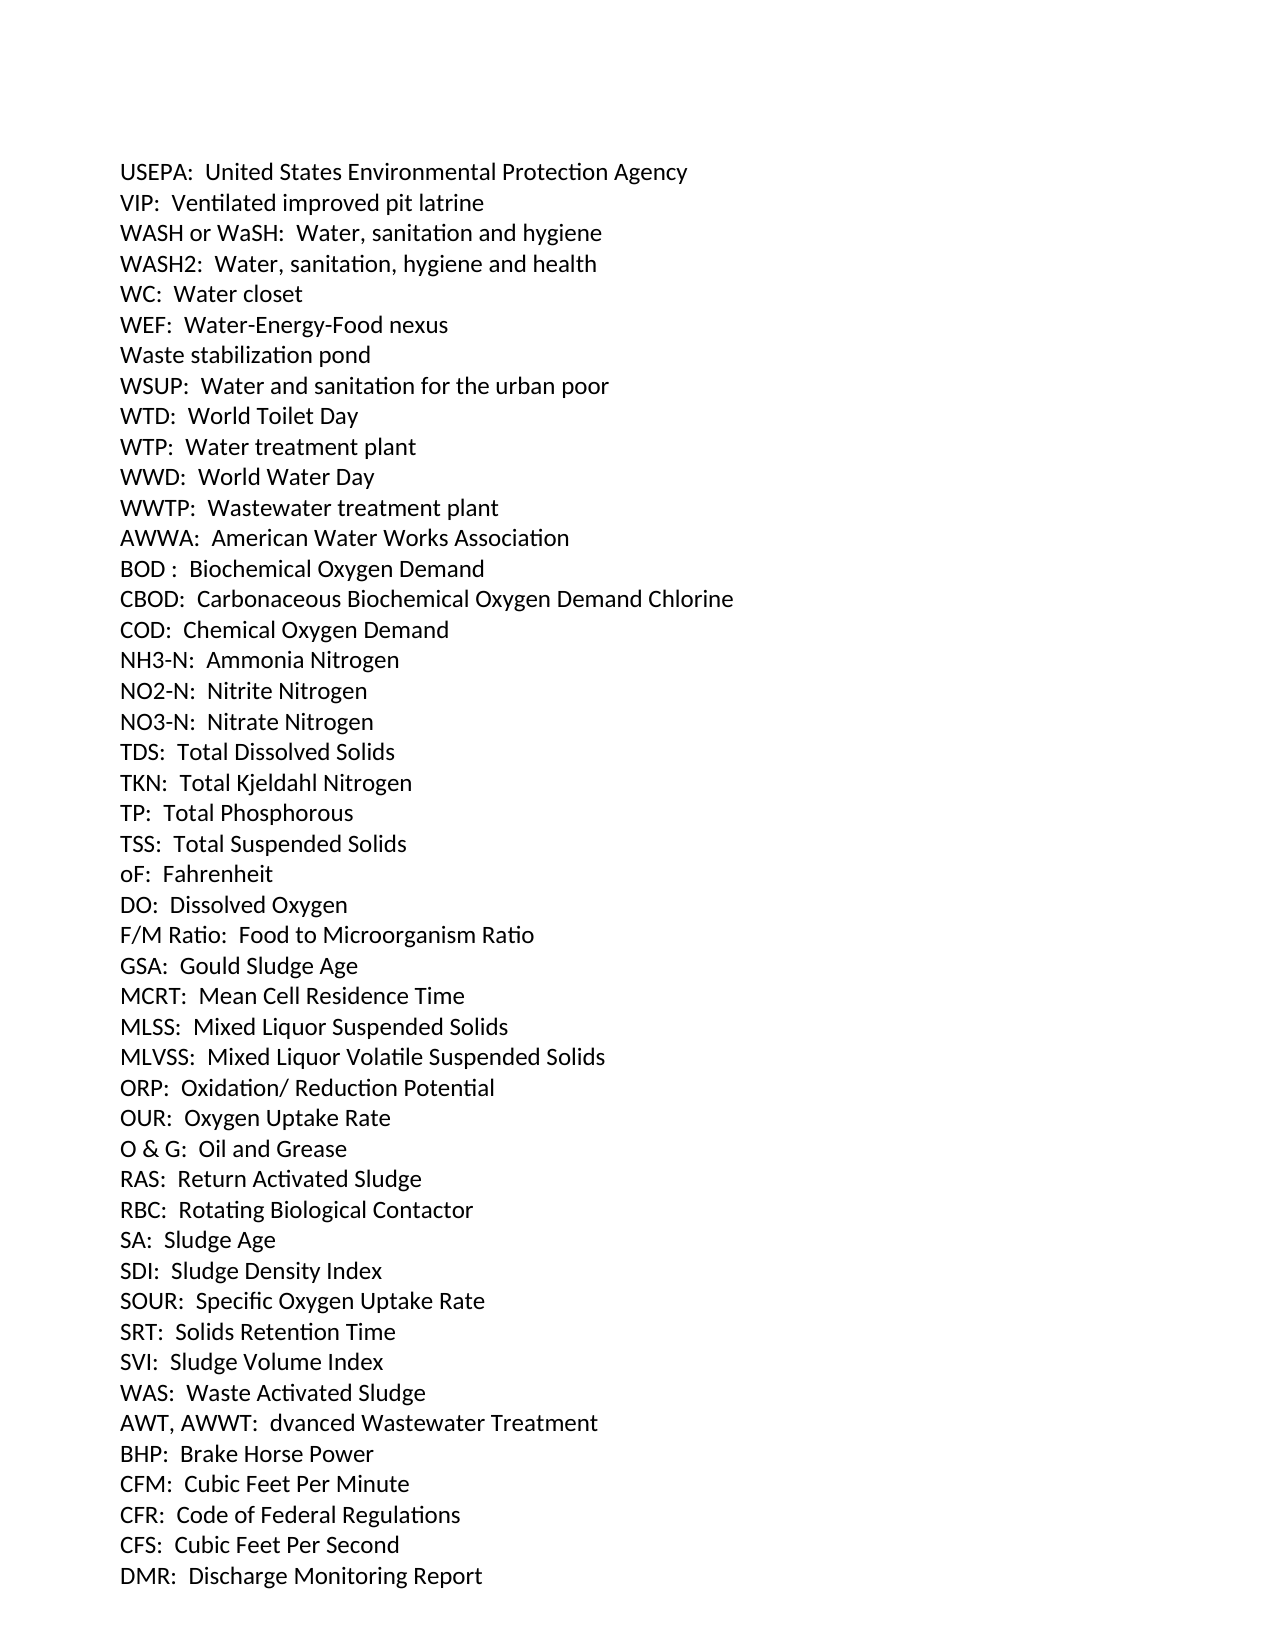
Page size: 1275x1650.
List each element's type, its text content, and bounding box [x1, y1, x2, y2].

text WSUP: Water and sanitation for the urban poor [120, 370, 1155, 400]
text WWTP: Wastewater treatment plant [120, 492, 1155, 522]
text Waste stabilization pond [120, 339, 1155, 370]
text CFM: Cubic Feet Per Minute [120, 1469, 1155, 1499]
text COD: Chemical Oxygen Demand [120, 614, 1155, 644]
text BOD : Biochemical Oxygen Demand [120, 553, 1155, 583]
text RBC: Rotating Biological Contactor [120, 1194, 1155, 1224]
text NO3-N: Nitrate Nitrogen [120, 706, 1155, 736]
text WASH or WaSH: Water, sanitation and hygiene [120, 217, 1155, 248]
text MCRT: Mean Cell Residence Time [120, 980, 1155, 1011]
text TP: Total Phosphorous [120, 797, 1155, 828]
text ORP: Oxidation/ Reduction Potential [120, 1072, 1155, 1102]
text TSS: Total Suspended Solids [120, 828, 1155, 858]
text NO2-N: Nitrite Nitrogen [120, 675, 1155, 706]
text F/M Ratio: Food to Microorganism Ratio [120, 919, 1155, 950]
text SRT: Solids Retention Time [120, 1316, 1155, 1347]
text CFR: Code of Federal Regulations [120, 1499, 1155, 1530]
text USEPA: United States Environmental Protection Agency [120, 156, 1155, 187]
text BHP: Brake Horse Power [120, 1438, 1155, 1469]
text WTD: World Toilet Day [120, 400, 1155, 431]
text NH3-N: Ammonia Nitrogen [120, 644, 1155, 675]
text MLSS: Mixed Liquor Suspended Solids [120, 1011, 1155, 1041]
text WTP: Water treatment plant [120, 431, 1155, 461]
text O & G: Oil and Grease [120, 1133, 1155, 1163]
text MLVSS: Mixed Liquor Volatile Suspended Solids [120, 1041, 1155, 1072]
text WAS: Waste Activated Sludge [120, 1377, 1155, 1408]
text SDI: Sludge Density Index [120, 1255, 1155, 1286]
text CFS: Cubic Feet Per Second [120, 1530, 1155, 1560]
text OUR: Oxygen Uptake Rate [120, 1102, 1155, 1133]
text TDS: Total Dissolved Solids [120, 736, 1155, 767]
text VIP: Ventilated improved pit latrine [120, 187, 1155, 217]
text CBOD: Carbonaceous Biochemical Oxygen Demand Chlorine [120, 583, 1155, 614]
text DO: Dissolved Oxygen [120, 889, 1155, 919]
text SA: Sludge Age [120, 1224, 1155, 1255]
text TKN: Total Kjeldahl Nitrogen [120, 767, 1155, 797]
text AWT, AWWT: dvanced Wastewater Treatment [120, 1408, 1155, 1438]
text oF: Fahrenheit [120, 858, 1155, 889]
text WEF: Water-Energy-Food nexus [120, 309, 1155, 339]
text SOUR: Specific Oxygen Uptake Rate [120, 1286, 1155, 1316]
text RAS: Return Activated Sludge [120, 1163, 1155, 1194]
text DMR: Discharge Monitoring Report [120, 1560, 1155, 1591]
text SVI: Sludge Volume Index [120, 1347, 1155, 1377]
text WC: Water closet [120, 278, 1155, 309]
text GSA: Gould Sludge Age [120, 950, 1155, 980]
text AWWA: American Water Works Association [120, 522, 1155, 553]
text WWD: World Water Day [120, 461, 1155, 492]
text WASH2: Water, sanitation, hygiene and health [120, 248, 1155, 278]
